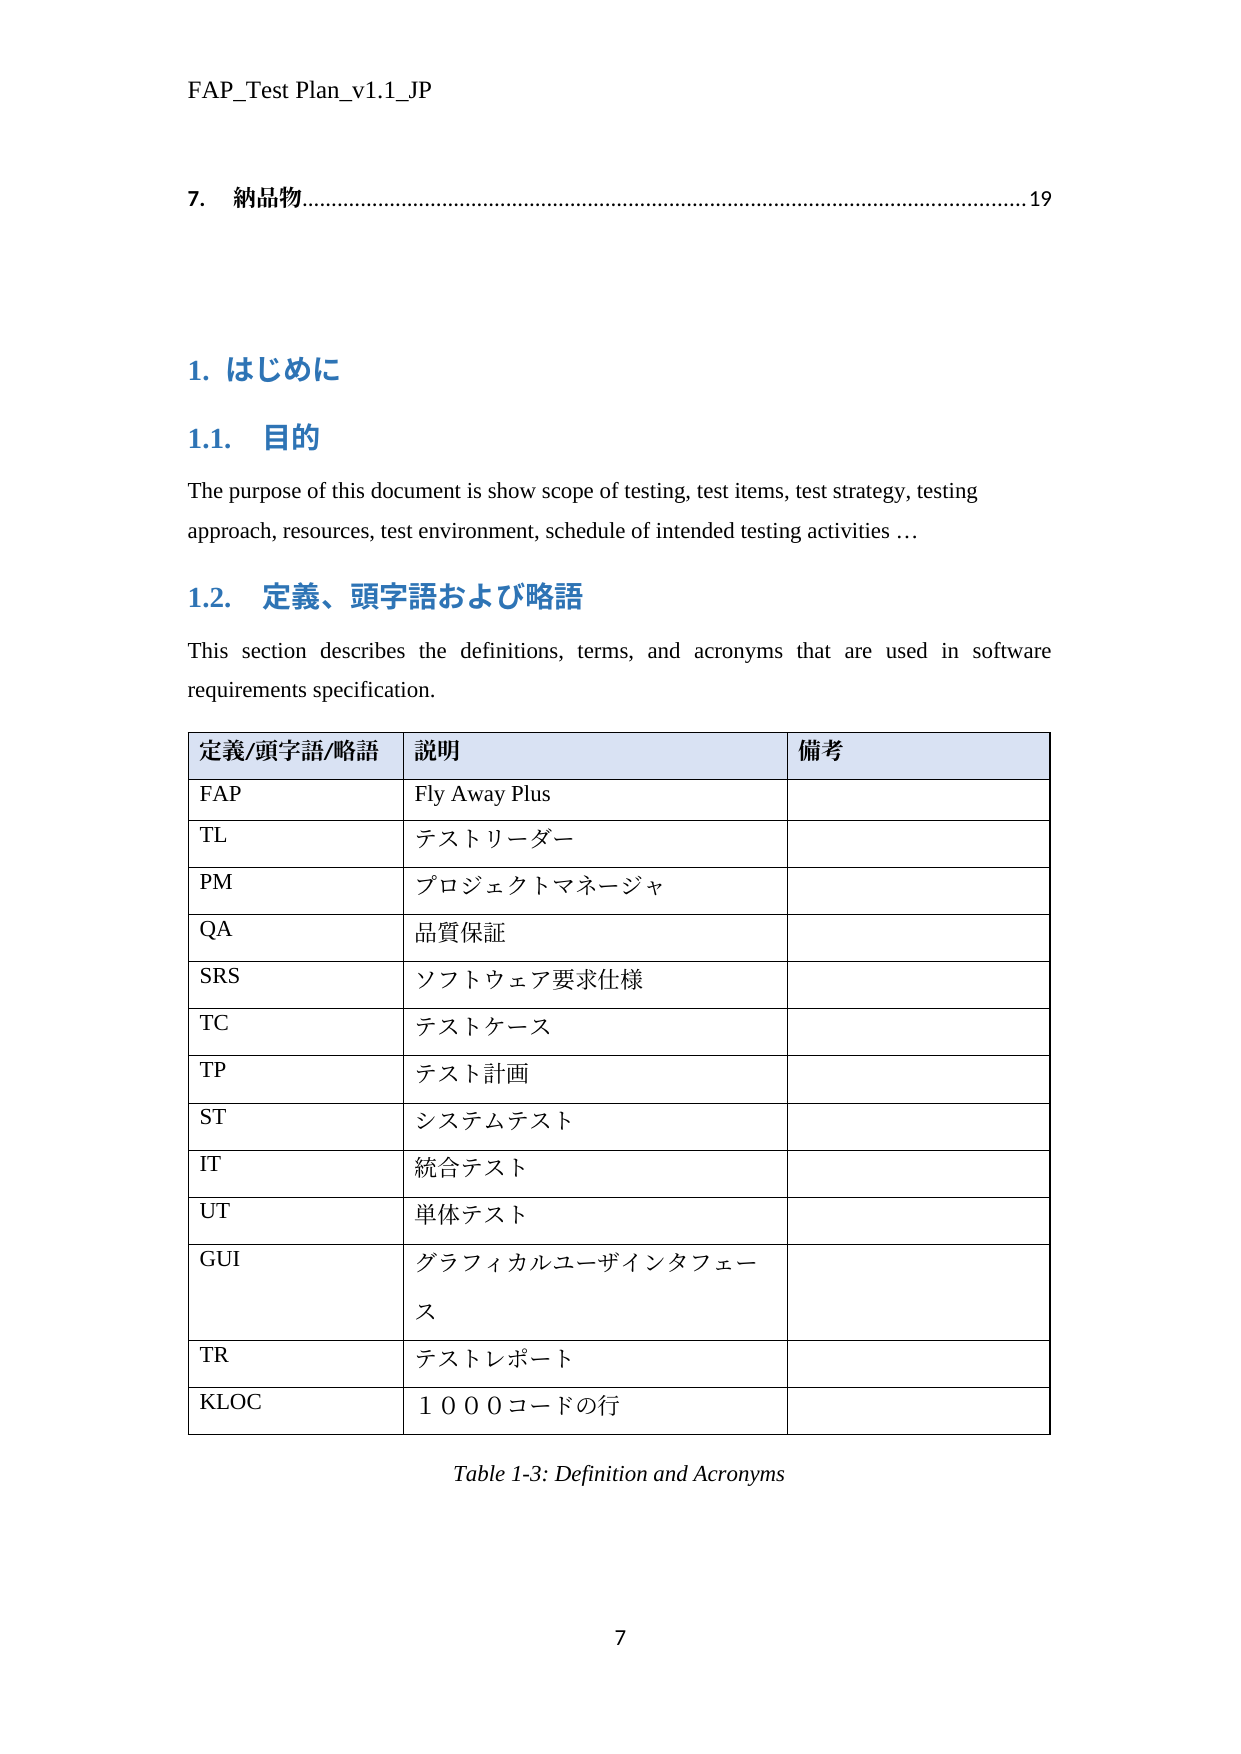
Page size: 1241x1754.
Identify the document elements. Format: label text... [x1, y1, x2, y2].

table_cell テストレポート [404, 1341, 787, 1387]
table_cell TP [189, 1056, 403, 1102]
table_cell [788, 1245, 1049, 1340]
table_cell QA [189, 915, 403, 961]
table_cell IT [189, 1151, 403, 1197]
table_cell テストケース [404, 1009, 787, 1055]
table_cell 統合テスト [404, 1151, 787, 1197]
table_cell SRS [189, 962, 403, 1008]
text This section describes the definitions, terms, and acronyms that are used in software requirements specification. [187, 637, 1053, 702]
table_header 定義/頭字語/略語 [189, 733, 403, 779]
table_cell [788, 1151, 1049, 1197]
table_cell PM [189, 868, 403, 914]
table_cell [788, 1104, 1049, 1149]
table_cell [788, 868, 1049, 914]
table_cell UT [189, 1198, 403, 1244]
table_cell [788, 821, 1049, 867]
table_cell ソフトウェア要求仕様 [404, 962, 787, 1008]
table_cell KLOC [189, 1388, 403, 1434]
table_cell [788, 962, 1049, 1008]
subtitle 定義、頭字語および略語 [187, 573, 1053, 616]
table_cell GUI [189, 1245, 403, 1340]
table_cell 品質保証 [404, 915, 787, 961]
table_header 備考 [788, 733, 1049, 779]
table_cell [788, 780, 1049, 820]
table_cell テスト計画 [404, 1056, 787, 1102]
table_cell TC [189, 1009, 403, 1055]
text The purpose of this document is show scope of testing, test items, test strategy, testing approach, resources, test environment, schedule of intended testing activities … [187, 478, 1053, 543]
table_cell [788, 915, 1049, 961]
table_cell [788, 1056, 1049, 1102]
subtitle はじめに [187, 347, 1053, 389]
table_cell [788, 1198, 1049, 1244]
table_cell TR [189, 1341, 403, 1387]
table_cell １０００コードの行 [404, 1388, 787, 1434]
table_cell テストリーダー [404, 821, 787, 867]
table_cell プロジェクトマネージャ [404, 868, 787, 914]
table_cell FAP [189, 780, 403, 820]
table_header 説明 [404, 733, 787, 779]
table_cell ST [189, 1104, 403, 1149]
table_cell Fly Away Plus [404, 780, 787, 820]
table_cell [788, 1388, 1049, 1434]
table_cell グラフィカルユーザインタフェース [404, 1245, 787, 1340]
table_cell [788, 1009, 1049, 1055]
text Table 1-3: Definition and Acronyms [187, 1460, 1053, 1487]
table_cell システムテスト [404, 1104, 787, 1149]
subtitle 目的 [187, 414, 1053, 456]
table_cell TL [189, 821, 403, 867]
table_cell 単体テスト [404, 1198, 787, 1244]
table_cell [788, 1341, 1049, 1387]
